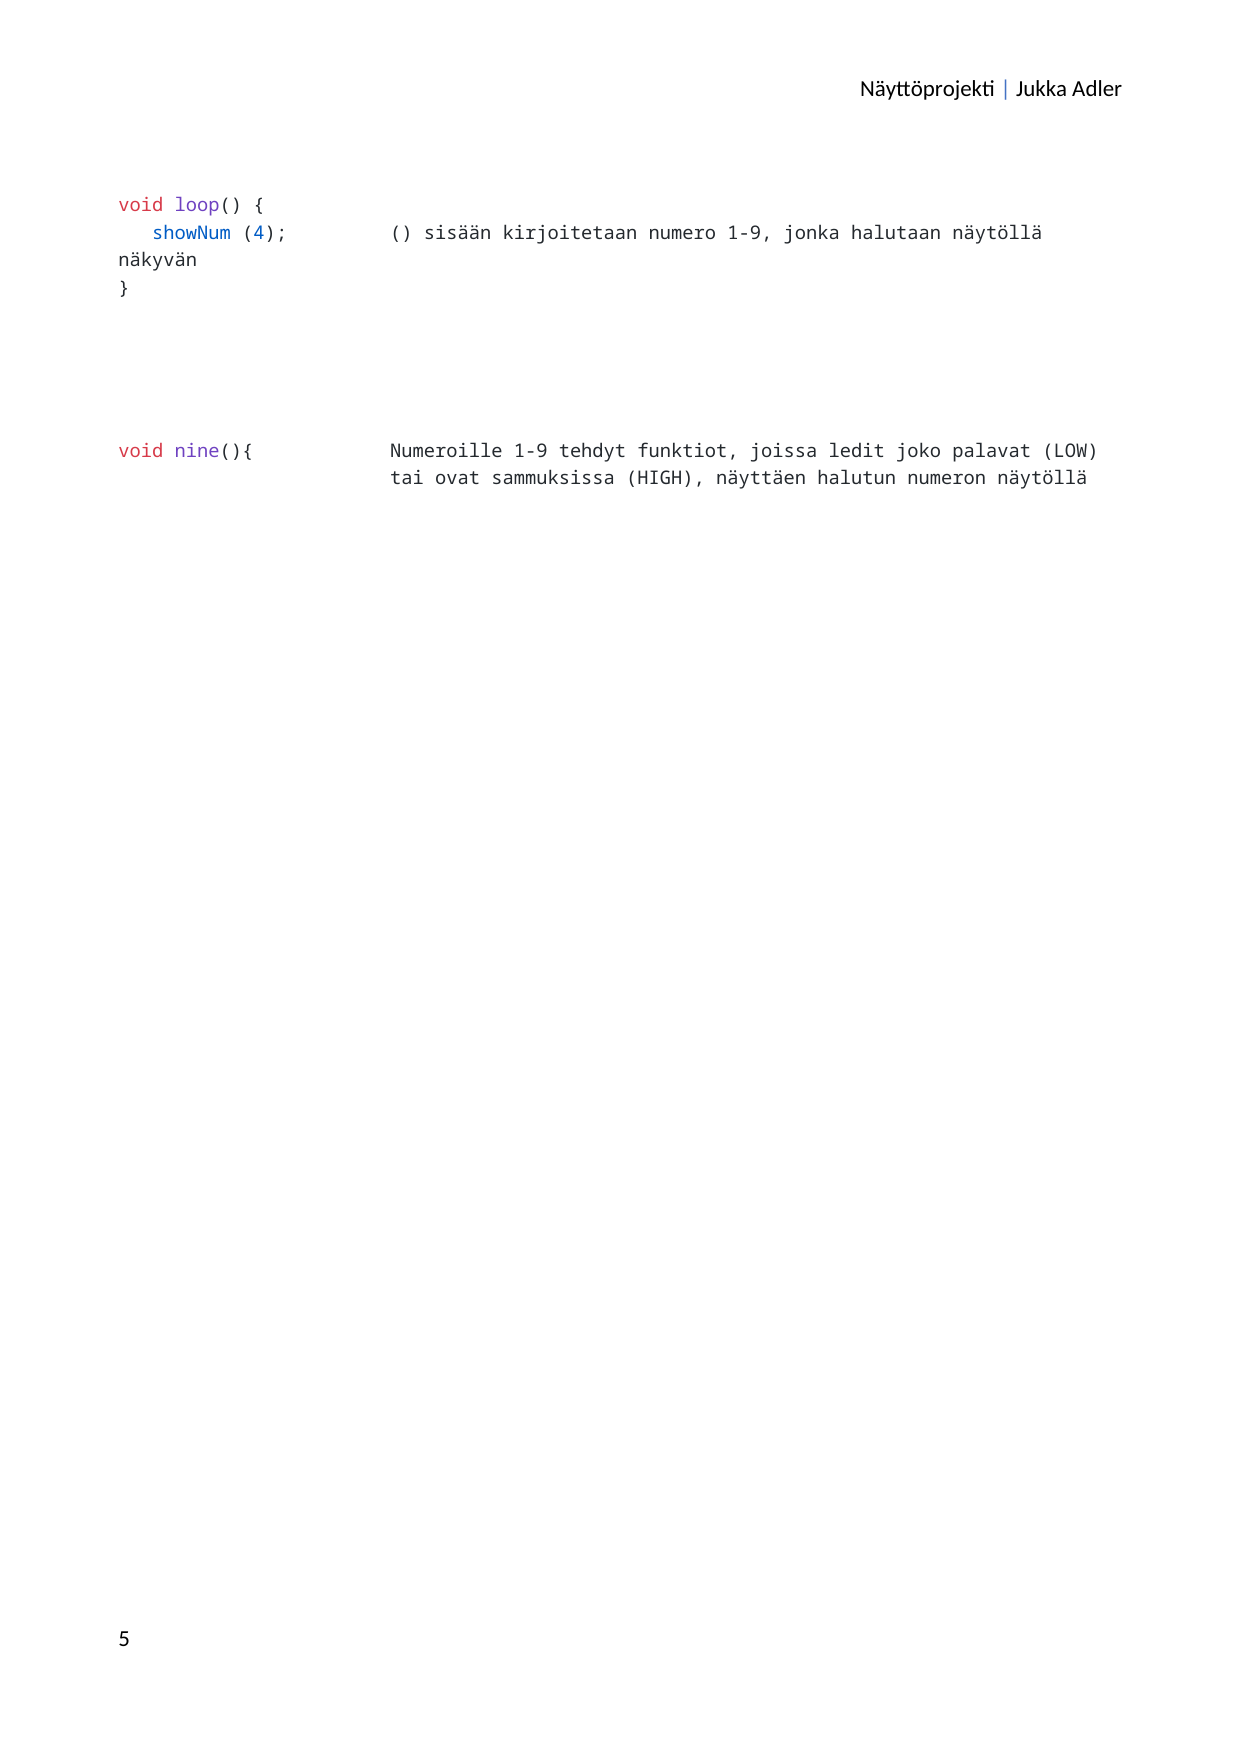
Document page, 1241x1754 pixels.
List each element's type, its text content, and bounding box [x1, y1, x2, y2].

text void loop() { showNum (4); () sisään kirjoitetaan numero 1-9, jonka halutaan näytöllä näkyvän } [118, 192, 1122, 330]
text void nine(){ Numeroille 1-9 tehdyt funktiot, joissa ledit joko palavat (LOW) tai ovat sammuksissa (HIGH), näyttäen halutun numeron näytöllä [118, 437, 1122, 490]
